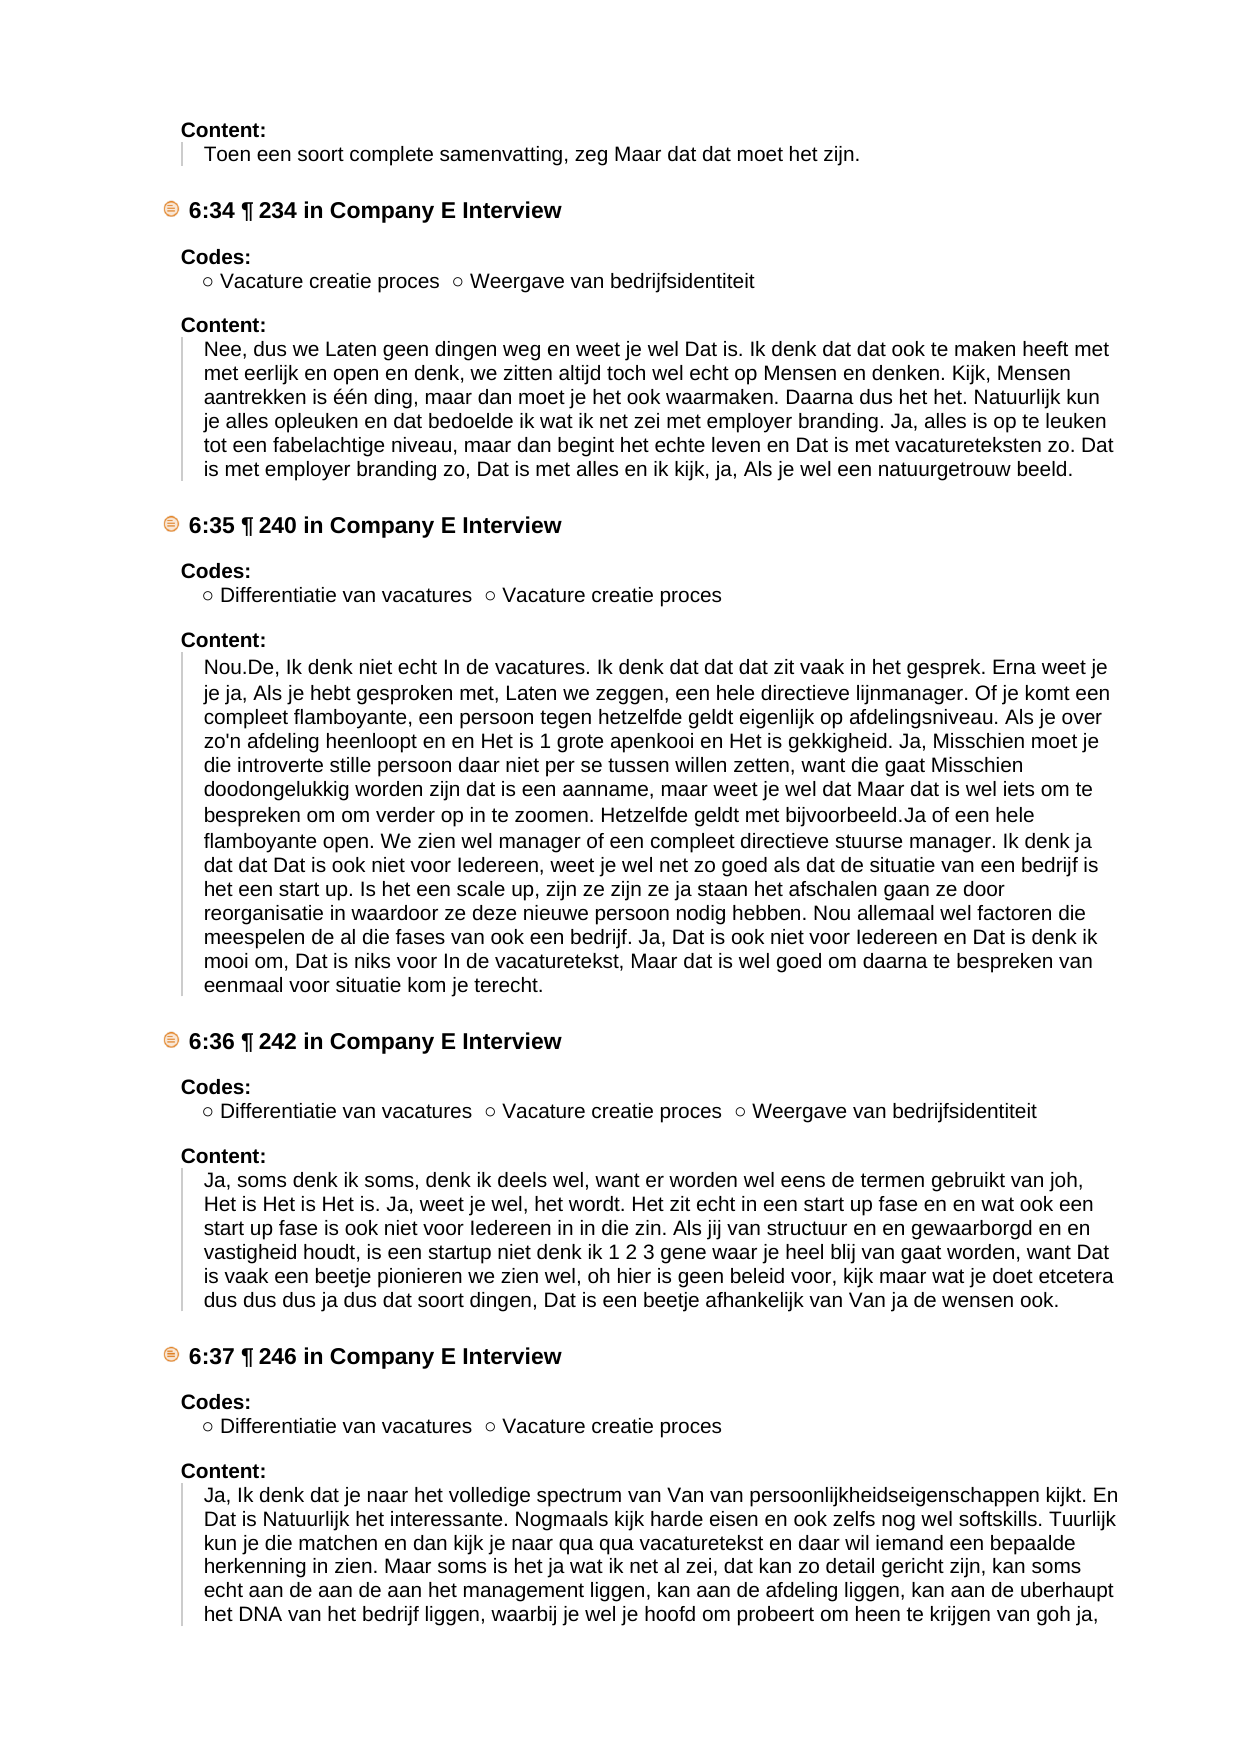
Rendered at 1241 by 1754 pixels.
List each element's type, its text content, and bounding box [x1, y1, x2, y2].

text Nee, dus we Laten geen dingen weg en weet je wel Dat is. Ik denk dat dat ook te maken heeft met met eerlijk en open en denk, we zitten altijd toch wel echt op Mensen en denken. Kijk, Mensen aantrekken is één ding, maar dan moet je het ook waarmaken. Daarna dus het het. Natuurlijk kun je alles opleuken en dat bedoelde ik wat ik net zei met employer branding. Ja, alles is op te leuken tot een fabelachtige niveau, maar dan begint het echte leven en Dat is met vacatureteksten zo. Dat is met employer branding zo, Dat is met alles en ik kijk, ja, Als je wel een natuurgetrouw beeld. [183, 337, 1122, 481]
text ○ Differentiatie van vacatures ○ Vacature creatie proces [201, 583, 1122, 607]
text Content: [181, 118, 1122, 142]
subtitle 6:34 ¶ 234 in Company E Interview [160, 197, 1122, 224]
text Ja, soms denk ik soms, denk ik deels wel, want er worden wel eens de termen gebruikt van joh, Het is Het is Het is. Ja, weet je wel, het wordt. Het zit echt in een start up fase en en wat ook een start up fase is ook niet voor Iedereen in in die zin. Als jij van structuur en en gewaarborgd en en vastigheid houdt, is een startup niet denk ik 1 2 3 gene waar je heel blij van gaat worden, want Dat is vaak een beetje pionieren we zien wel, oh hier is geen beleid voor, kijk maar wat je doet etcetera dus dus dus ja dus dat soort dingen, Dat is een beetje afhankelijk van Van ja de wensen ook. [183, 1168, 1122, 1311]
text Codes: [181, 1075, 1122, 1099]
text ○ Differentiatie van vacatures ○ Vacature creatie proces ○ Weergave van bedrijfsidentiteit [201, 1099, 1122, 1123]
text ○ Vacature creatie proces ○ Weergave van bedrijfsidentiteit [201, 268, 1122, 292]
text Codes: [181, 1390, 1122, 1414]
subtitle 6:36 ¶ 242 in Company E Interview [160, 1028, 1122, 1054]
text ○ Differentiatie van vacatures ○ Vacature creatie proces [201, 1414, 1122, 1438]
text Codes: [181, 559, 1122, 583]
text Content: [181, 1458, 1122, 1482]
picture [159, 1029, 183, 1050]
text Toen een soort complete samenvatting, zeg Maar dat dat moet het zijn. [183, 142, 1122, 166]
subtitle 6:37 ¶ 246 in Company E Interview [160, 1343, 1122, 1369]
text Content: [181, 1144, 1122, 1168]
text Content: [181, 628, 1122, 652]
picture [159, 513, 183, 534]
picture [159, 1344, 183, 1364]
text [181, 1482, 1122, 1626]
subtitle 6:35 ¶ 240 in Company E Interview [160, 512, 1122, 538]
text Content: [181, 313, 1122, 337]
text Codes: [181, 244, 1122, 268]
text Nou. De, Ik denk niet echt In de vacatures. Ik denk dat dat dat zit vaak in het gesprek. Erna weet je je ja, Als je hebt gesproken met, Laten we zeggen, een hele directieve lijnmanager. Of je komt een compleet flamboyante, een persoon tegen hetzelfde geldt eigenlijk op afdelingsniveau. Als je over zo'n afdeling heenloopt en en Het is 1 grote apenkooi en Het is gekkigheid. Ja, Misschien moet je die introverte stille persoon daar niet per se tussen willen zetten, want die gaat Misschien doodongelukkig worden zijn dat is een aanname, maar weet je wel dat Maar dat is wel iets om te bespreken om om verder op in te zoomen. Hetzelfde geldt met bijvoorbeeld. Ja of een hele flamboyante open. We zien wel manager of een compleet directieve stuurse manager. Ik denk ja dat dat Dat is ook niet voor Iedereen, weet je wel net zo goed als dat de situatie van een bedrijf is het een start up. Is het een scale up, zijn ze zijn ze ja staan het afschalen gaan ze door reorganisatie in waardoor ze deze nieuwe persoon nodig hebben. Nou allemaal wel factoren die meespelen de al die fases van ook een bedrijf. Ja, Dat is ook niet voor Iedereen en Dat is denk ik mooi om, Dat is niks voor In de vacaturetekst, Maar dat is wel goed om daarna te bespreken van eenmaal voor situatie kom je terecht. [183, 652, 1122, 996]
picture [159, 199, 183, 219]
